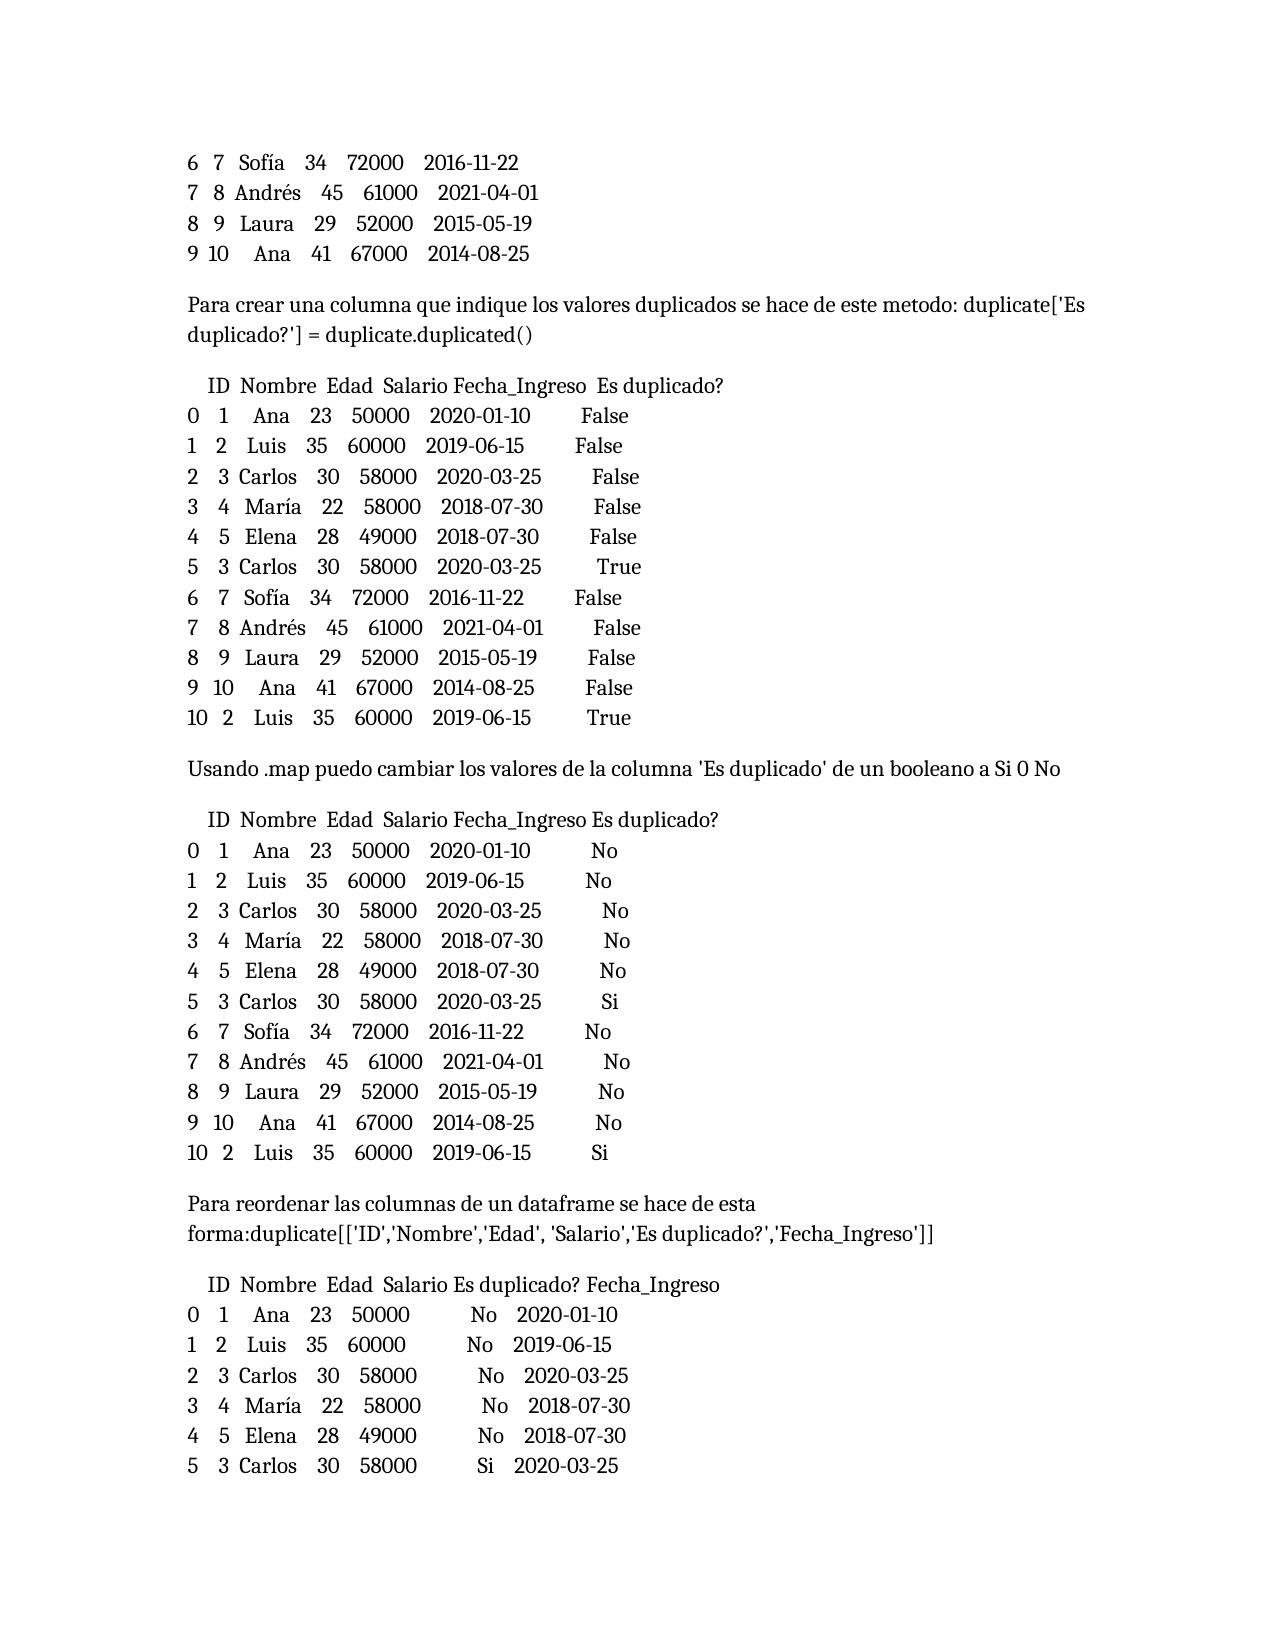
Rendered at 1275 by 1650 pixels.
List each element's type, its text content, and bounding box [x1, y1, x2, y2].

text Para crear una columna que indique los valores duplicados se hace de este metodo: duplicate['Es duplicado?'] = duplicate.duplicated() [187, 292, 1087, 348]
text Usando .map puedo cambiar los valores de la columna 'Es duplicado' de un booleano a Si 0 No [187, 756, 1087, 783]
text ID Nombre Edad Salario Fecha_Ingreso Es duplicado? 0 1 Ana 23 50000 2020-01-10 No 1 2 Luis 35 60000 2019-06-15 No 2 3 Carlos 30 58000 2020-03-25 No 3 4 María 22 58000 2018-07-30 No 4 5 Elena 28 49000 2018-07-30 No 5 3 Carlos 30 58000 2020-03-25 Si 6 7 Sofía 34 72000 2016-11-22 No 7 8 Andrés 45 61000 2021-04-01 No 8 9 Laura 29 52000 2015-05-19 No 9 10 Ana 41 67000 2014-08-25 No 10 2 Luis 35 60000 2019-06-15 Si [187, 807, 1087, 1166]
text Para reordenar las columnas de un dataframe se hace de esta forma:duplicate[['ID','Nombre','Edad', 'Salario','Es duplicado?','Fecha_Ingreso']] [187, 1191, 1087, 1247]
